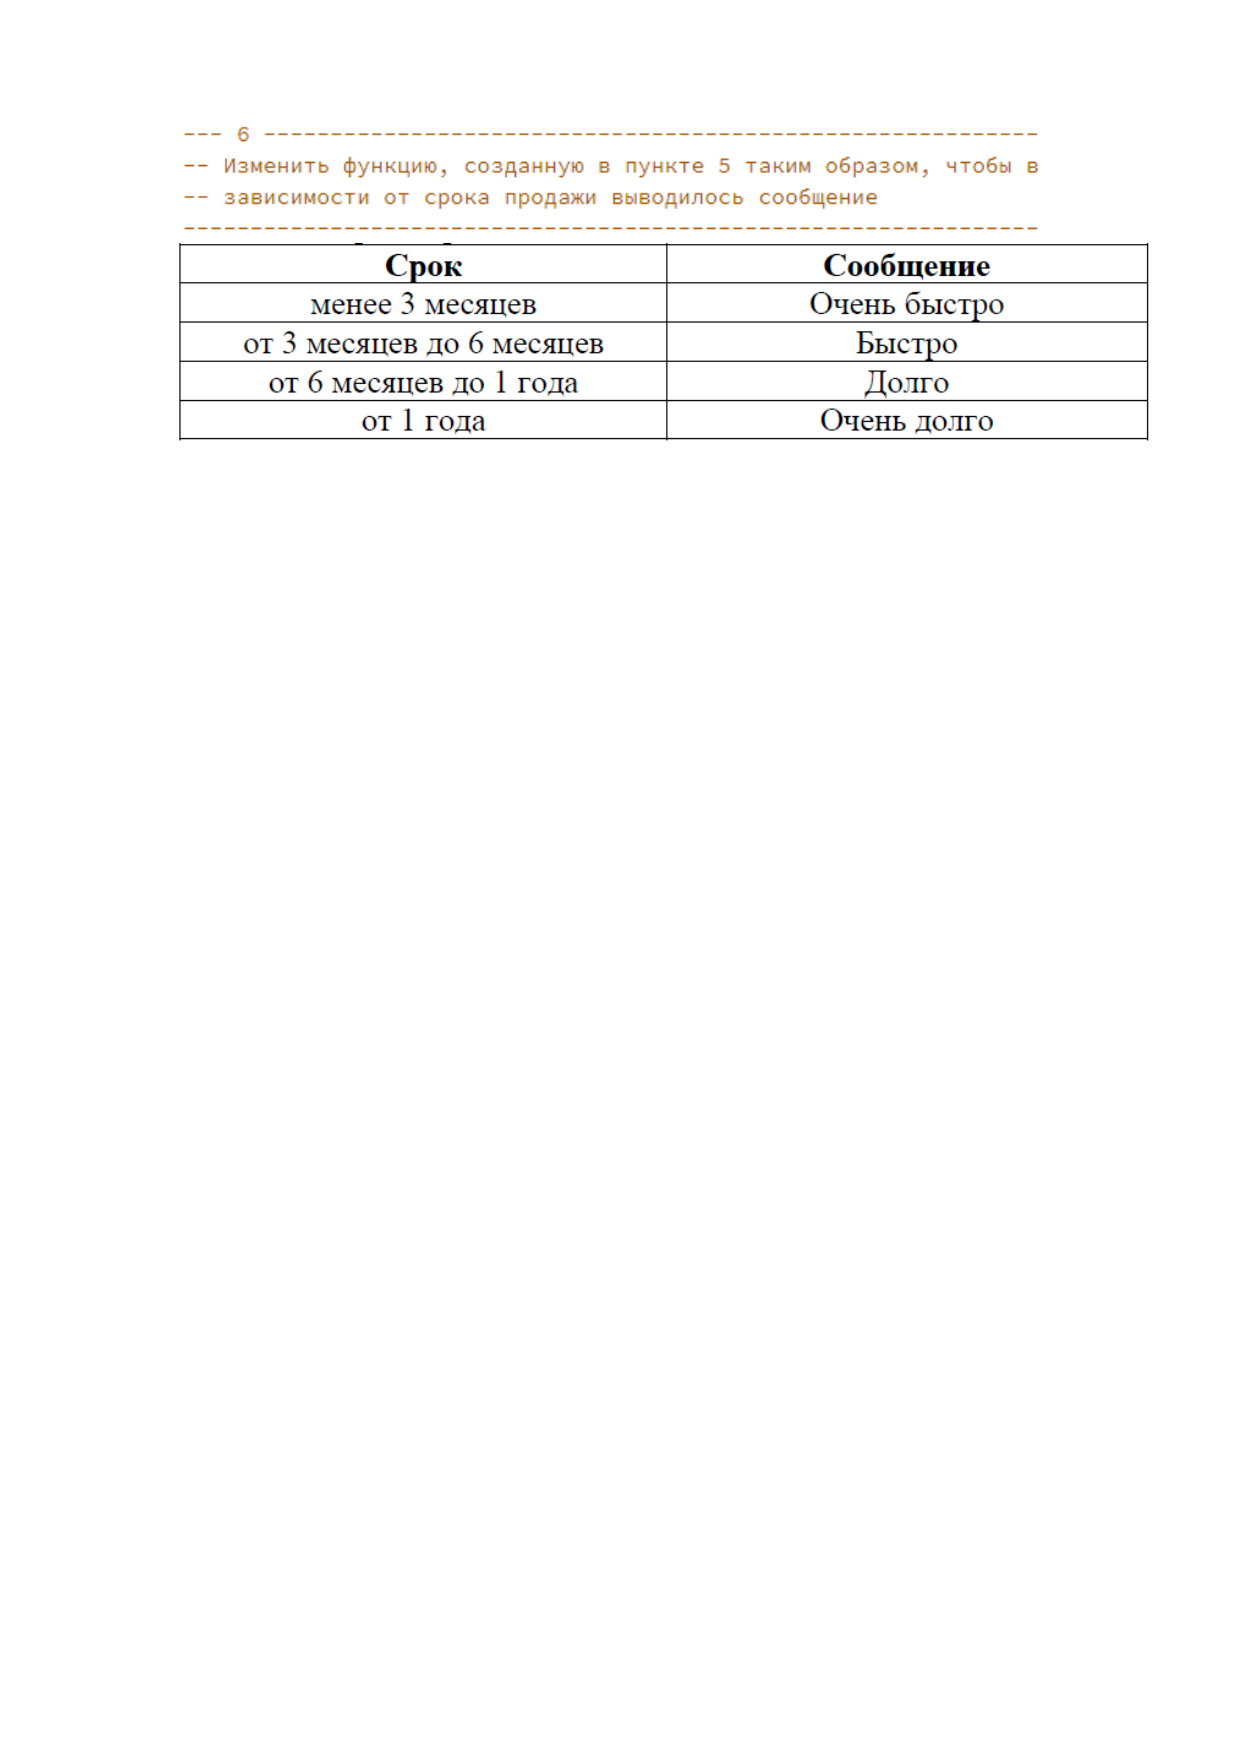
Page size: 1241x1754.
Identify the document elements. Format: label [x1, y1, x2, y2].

picture [177, 118, 1053, 242]
picture [177, 243, 1152, 443]
